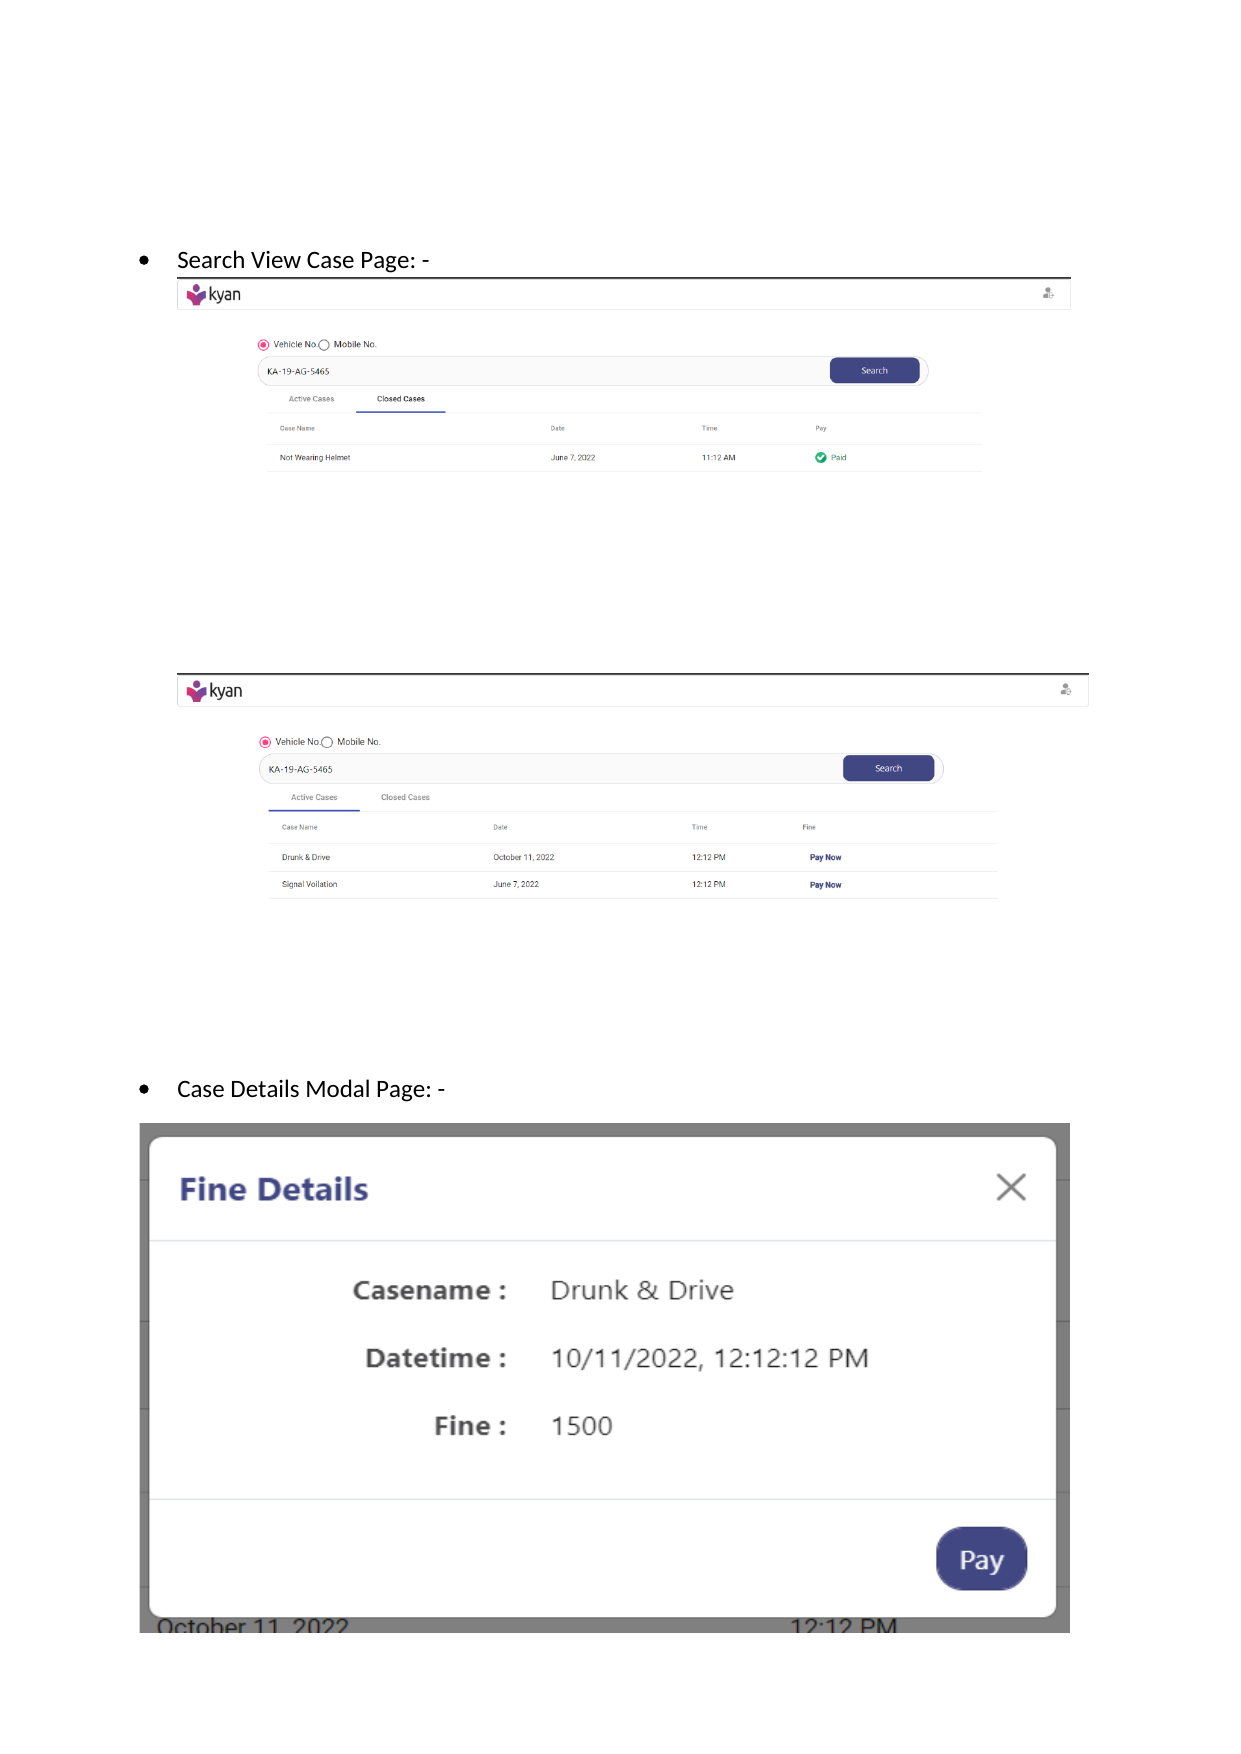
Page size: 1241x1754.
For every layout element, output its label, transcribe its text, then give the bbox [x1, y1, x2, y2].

picture [139, 1123, 1070, 1633]
list Search View Case Page: - [139, 244, 1103, 275]
list Case Details Modal Page: - [139, 1073, 1103, 1104]
picture [177, 673, 1089, 1072]
picture [177, 277, 1071, 672]
